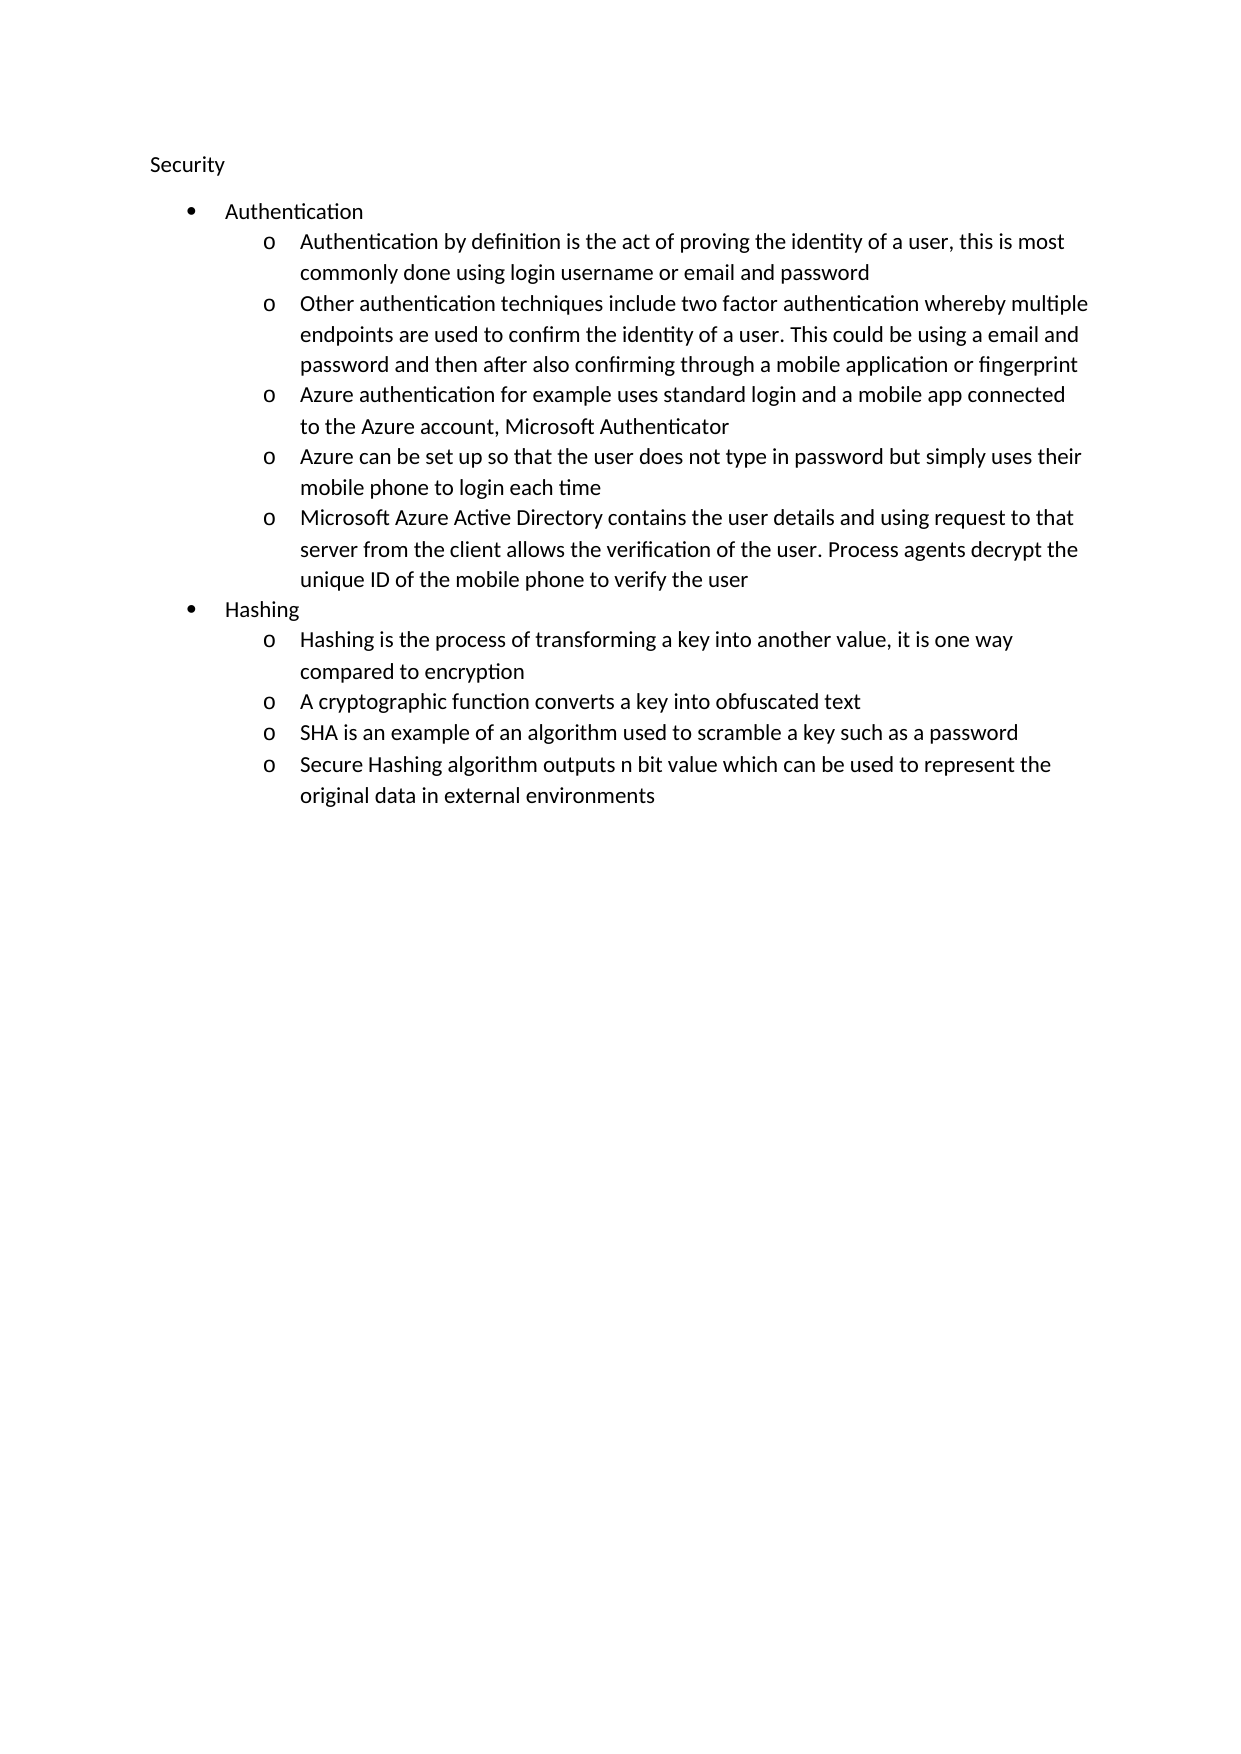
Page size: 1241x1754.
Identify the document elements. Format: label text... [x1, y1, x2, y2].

list A cryptographic function converts a key into obfuscated text [262, 687, 1090, 716]
list Authentication by definition is the act of proving the identity of a user, this is most commonly done using login username or email and password [262, 227, 1090, 286]
list SHA is an example of an algorithm used to scramble a key such as a password [262, 718, 1090, 748]
list Secure Hashing algorithm outputs n bit value which can be used to represent the original data in external environments [262, 750, 1090, 809]
list Hashing is the process of transforming a key into another value, it is one way compared to encryption [262, 626, 1090, 685]
list Other authentication techniques include two factor authentication whereby multiple endpoints are used to confirm the identity of a user. This could be using a email and password and then after also confirming through a mobile application or fingerprint [262, 289, 1090, 378]
list Authentication [187, 197, 1090, 225]
list Azure can be set up so that the user does not type in password but simply uses their mobile phone to login each time [262, 442, 1090, 501]
list Azure authentication for example uses standard login and a mobile app connected to the Azure account, Microsoft Authenticator [262, 380, 1090, 440]
list Microsoft Azure Active Directory contains the user details and using request to that server from the client allows the verification of the user. Process agents decrypt the unique ID of the mobile phone to verify the user [262, 503, 1090, 593]
list Hashing [187, 595, 1090, 623]
text Security [150, 150, 1090, 178]
